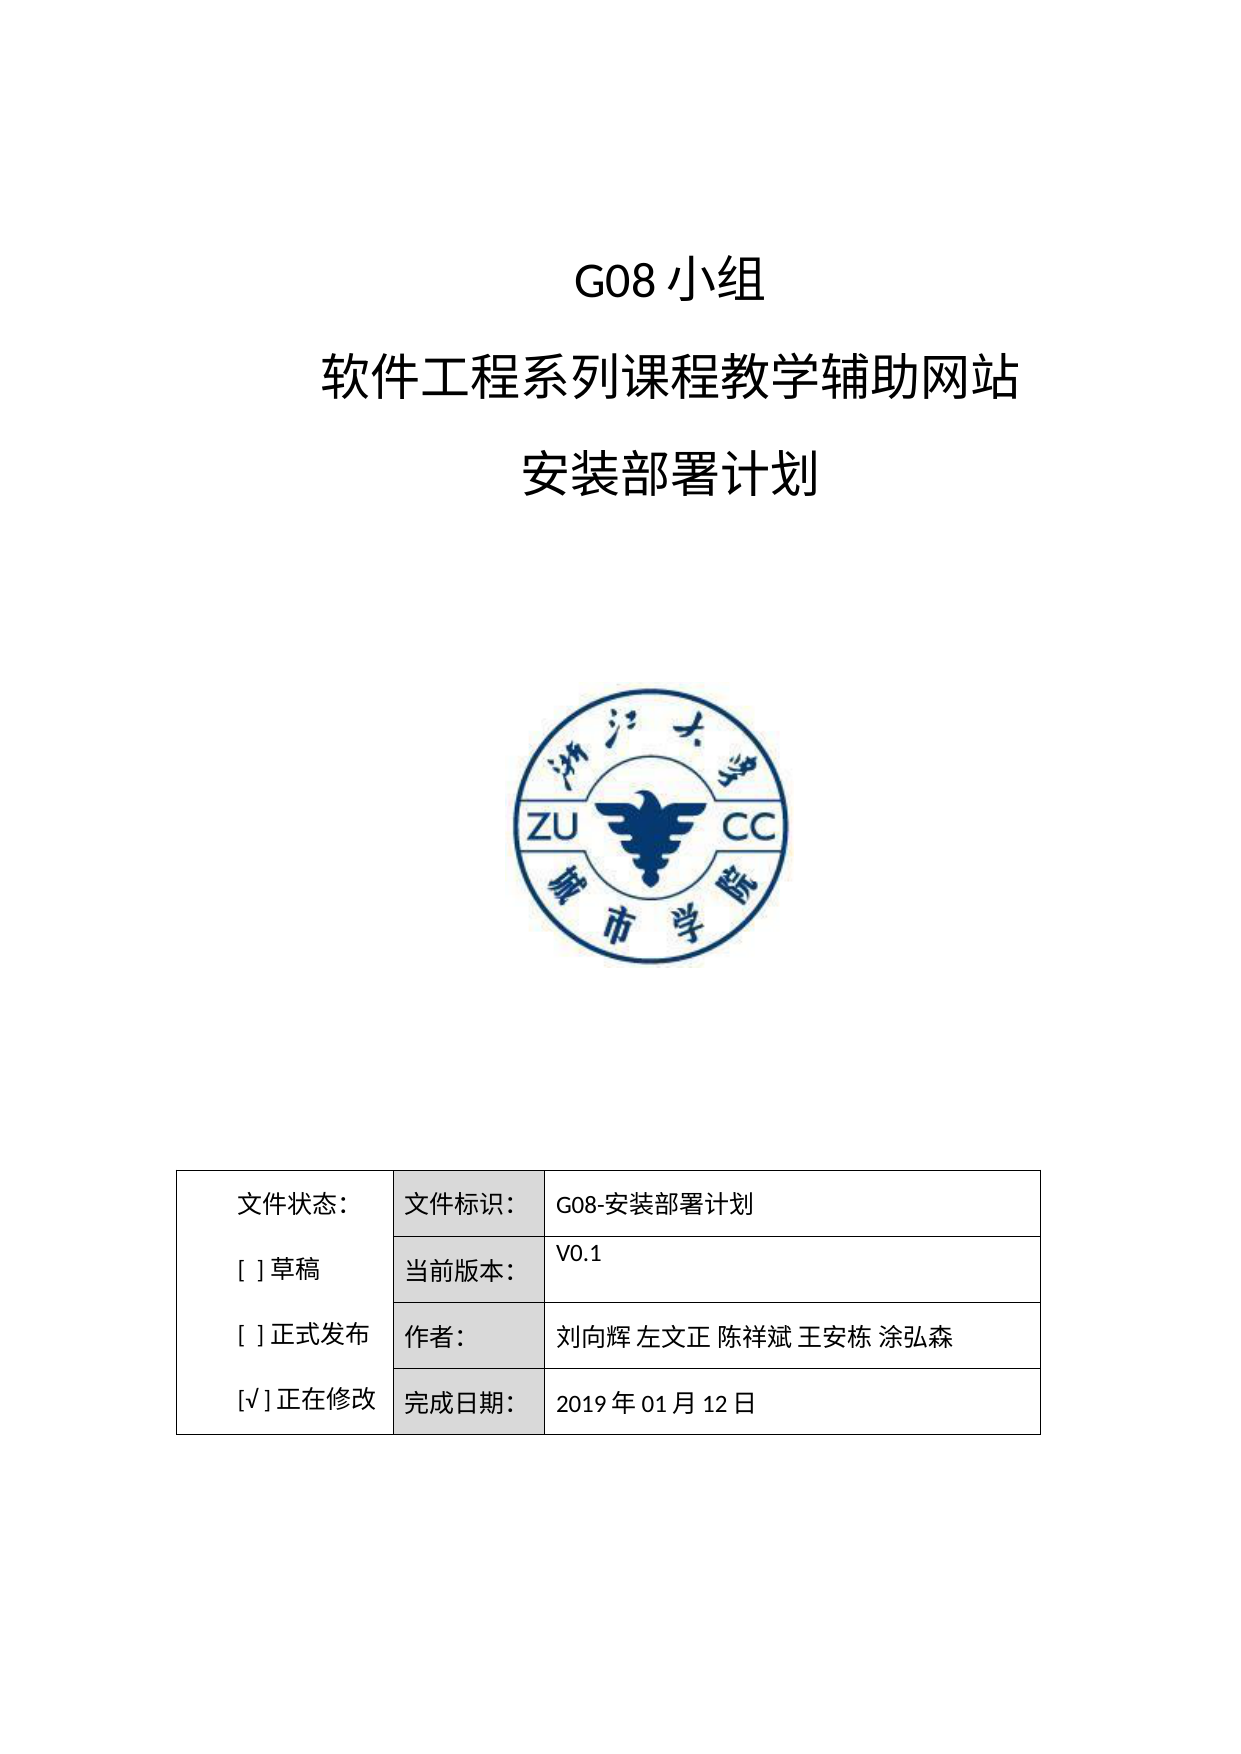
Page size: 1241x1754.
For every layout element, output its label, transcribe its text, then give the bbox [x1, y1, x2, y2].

text 安装部署计划 [187, 422, 1053, 519]
table_header 文件标识： [394, 1171, 544, 1236]
table_header G08-安装部署计划 [545, 1171, 1040, 1236]
table_cell 刘向辉 左文正 陈祥斌 王安栋 涂弘森 [545, 1303, 1040, 1368]
table_cell V0.1 [545, 1237, 1040, 1302]
table_header 文件状态： [ ] 草稿 [ ] 正式发布 [√ ] 正在修改 [177, 1171, 393, 1434]
text 软件工程系列课程教学辅助网站 [187, 324, 1053, 422]
picture [505, 682, 794, 968]
table_cell 2019年01月12日 [545, 1369, 1040, 1434]
table_cell 当前版本： [394, 1237, 544, 1302]
table_cell 作者： [394, 1303, 544, 1368]
text G08小组 [187, 227, 1053, 324]
table_cell 完成日期： [394, 1369, 544, 1434]
